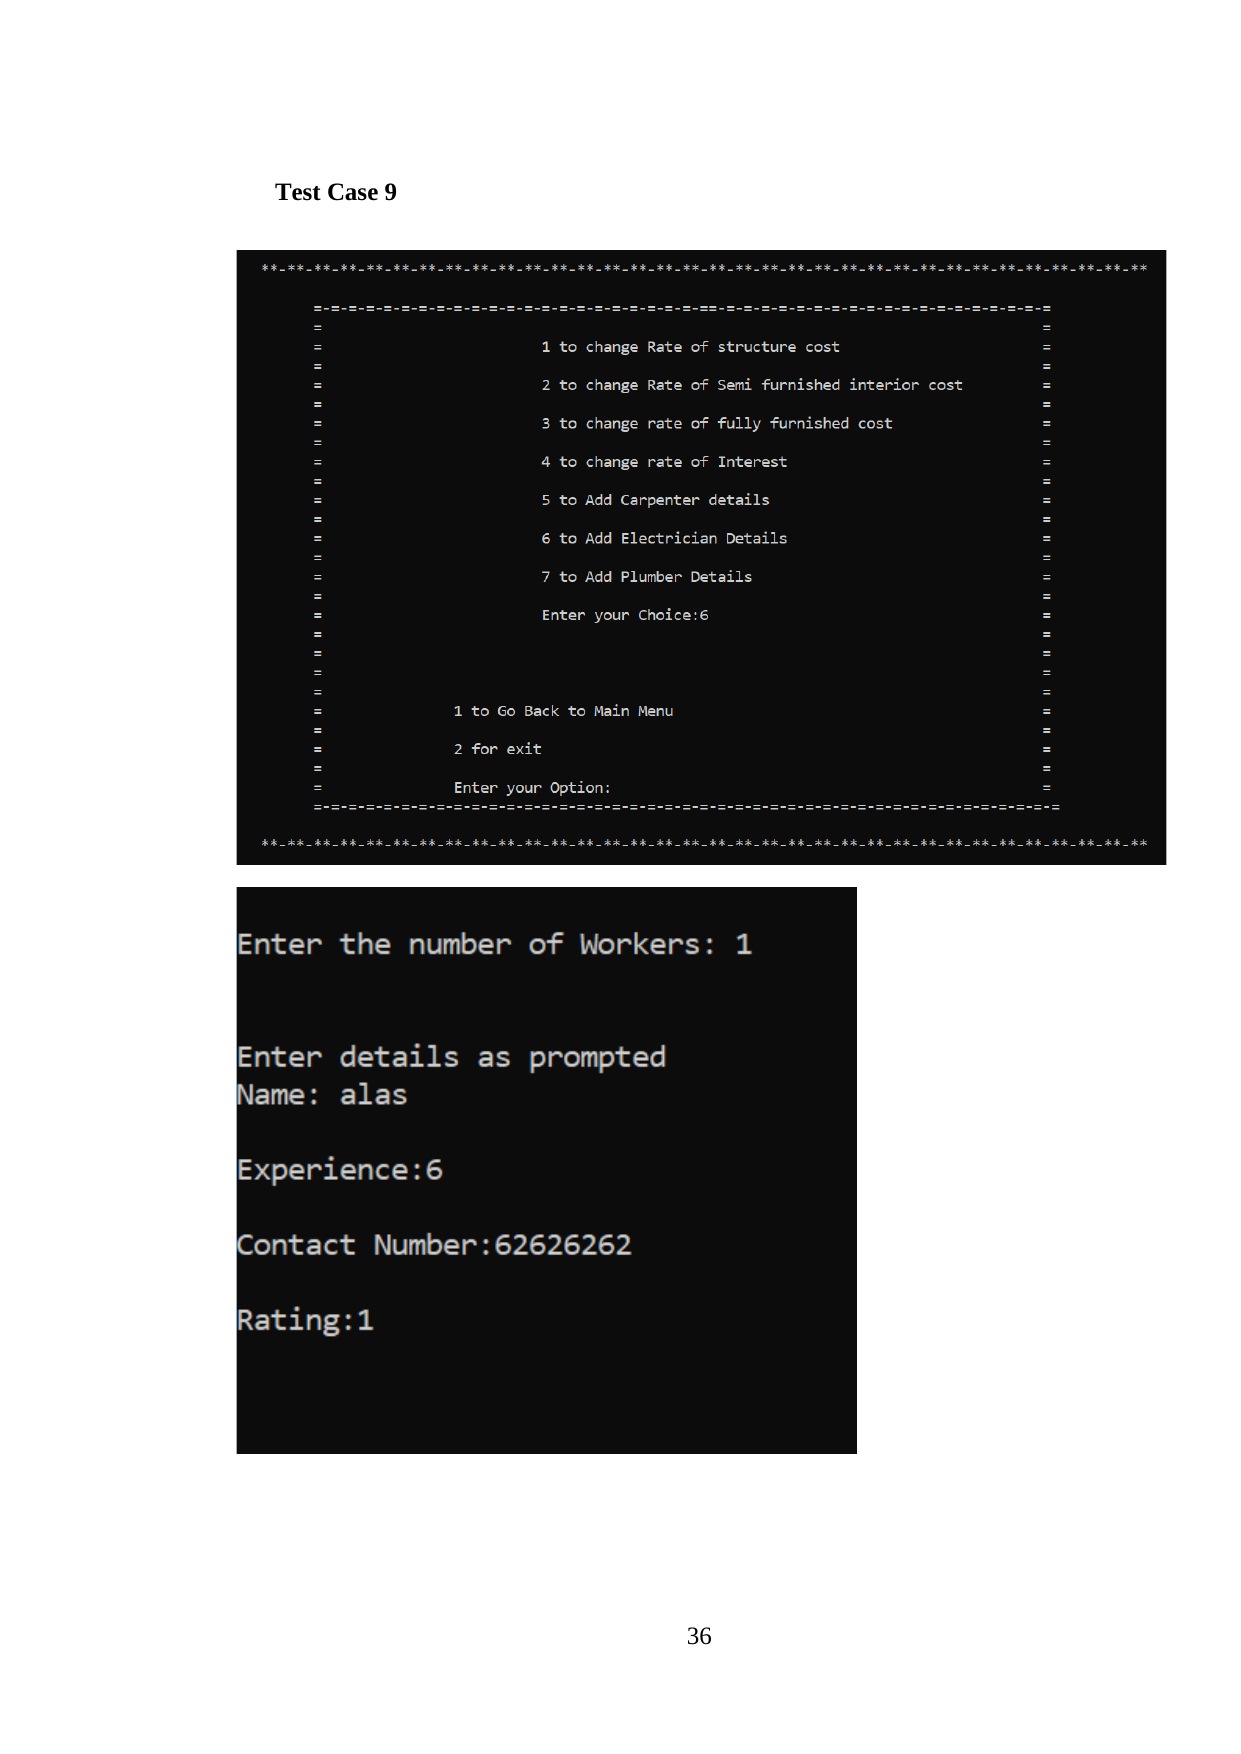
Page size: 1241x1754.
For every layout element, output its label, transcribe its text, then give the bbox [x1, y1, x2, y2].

picture [236, 250, 1167, 865]
picture [236, 887, 857, 1454]
text Test Case 9 [275, 177, 1166, 206]
